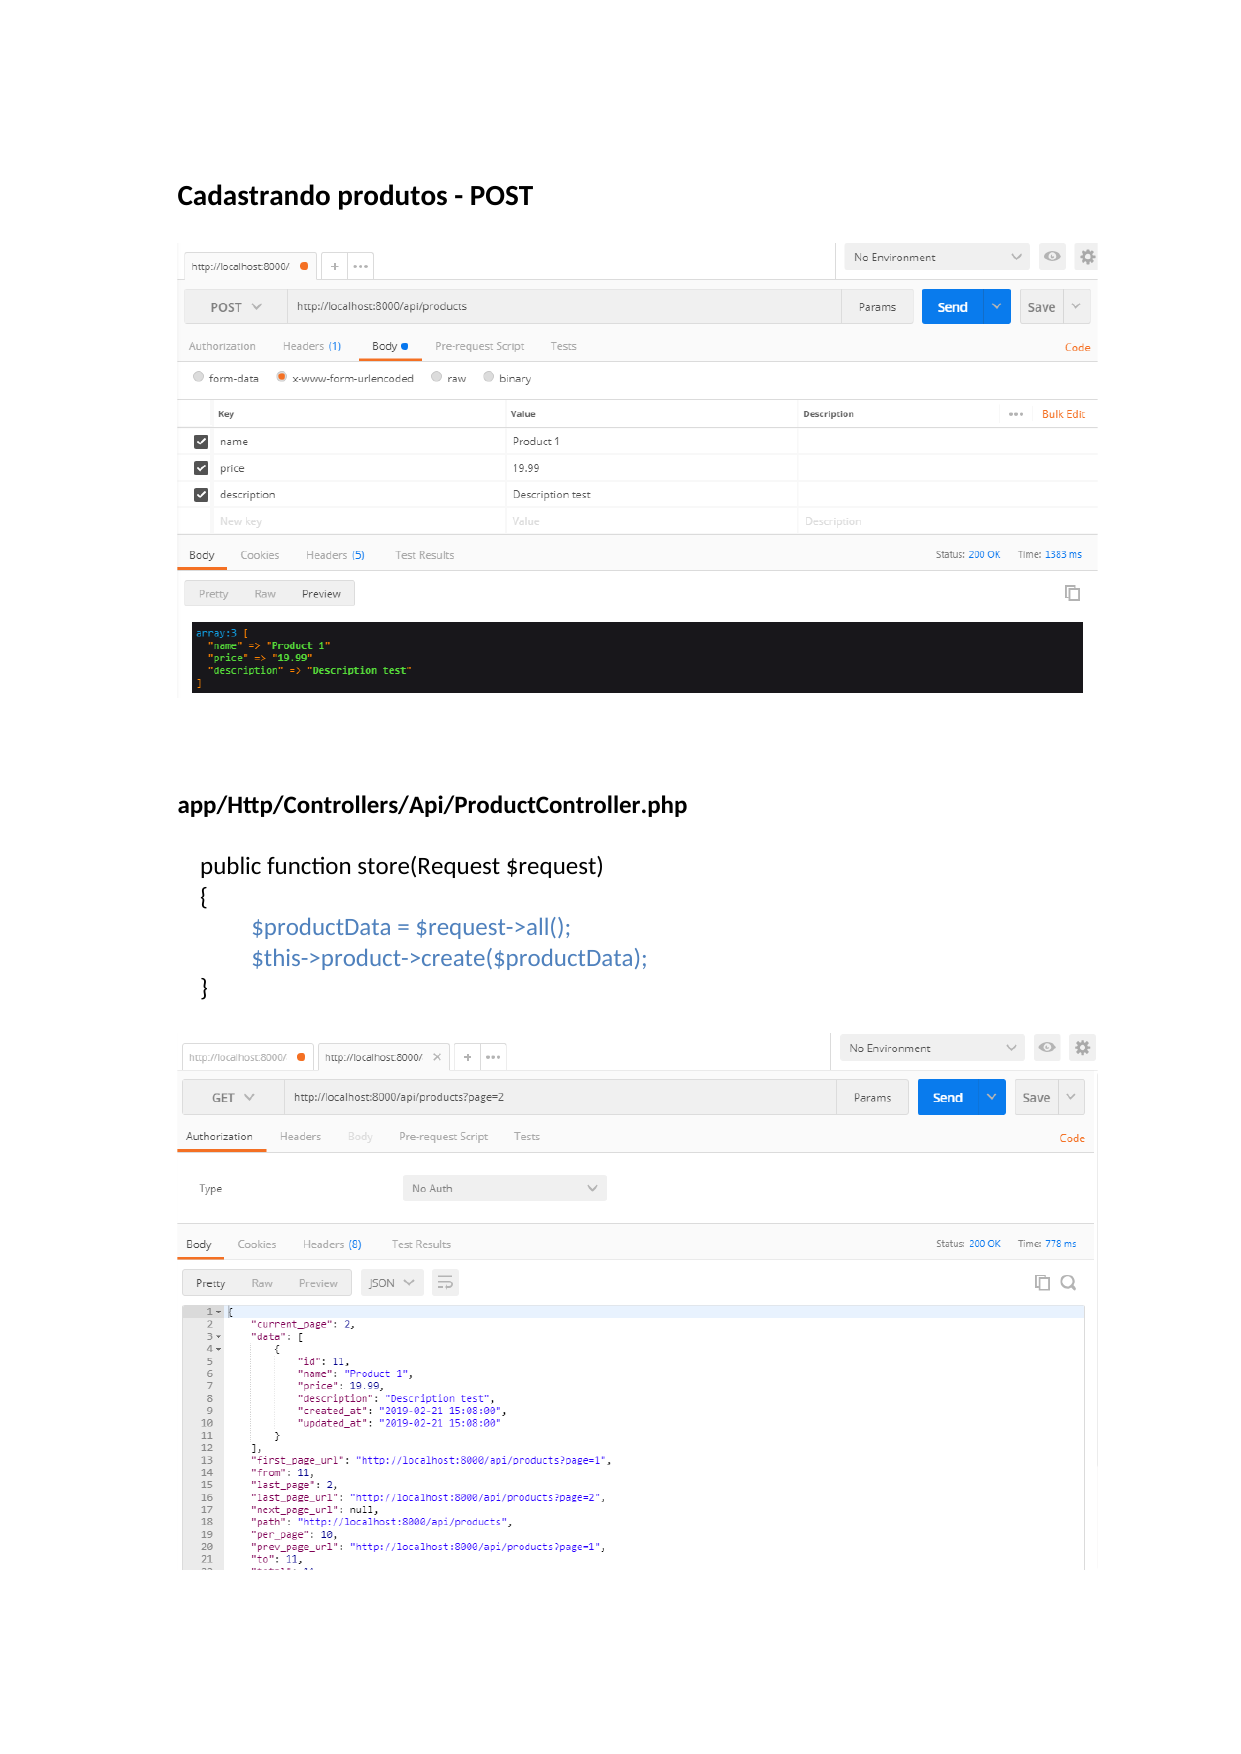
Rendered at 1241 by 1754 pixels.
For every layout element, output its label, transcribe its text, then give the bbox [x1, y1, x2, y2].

text } [177, 973, 1122, 1003]
picture [177, 243, 1098, 698]
text { [177, 881, 1122, 912]
subtitle Cadastrando produtos - POST [177, 177, 1122, 213]
text app/Http/Controllers/Api/ProductController.php [177, 789, 1122, 820]
text $productData = $request->all(); [177, 912, 1122, 942]
text public function store(Request $request) [177, 851, 1122, 881]
text $this->product->create($productData); [177, 942, 1122, 973]
picture [177, 1033, 1098, 1570]
